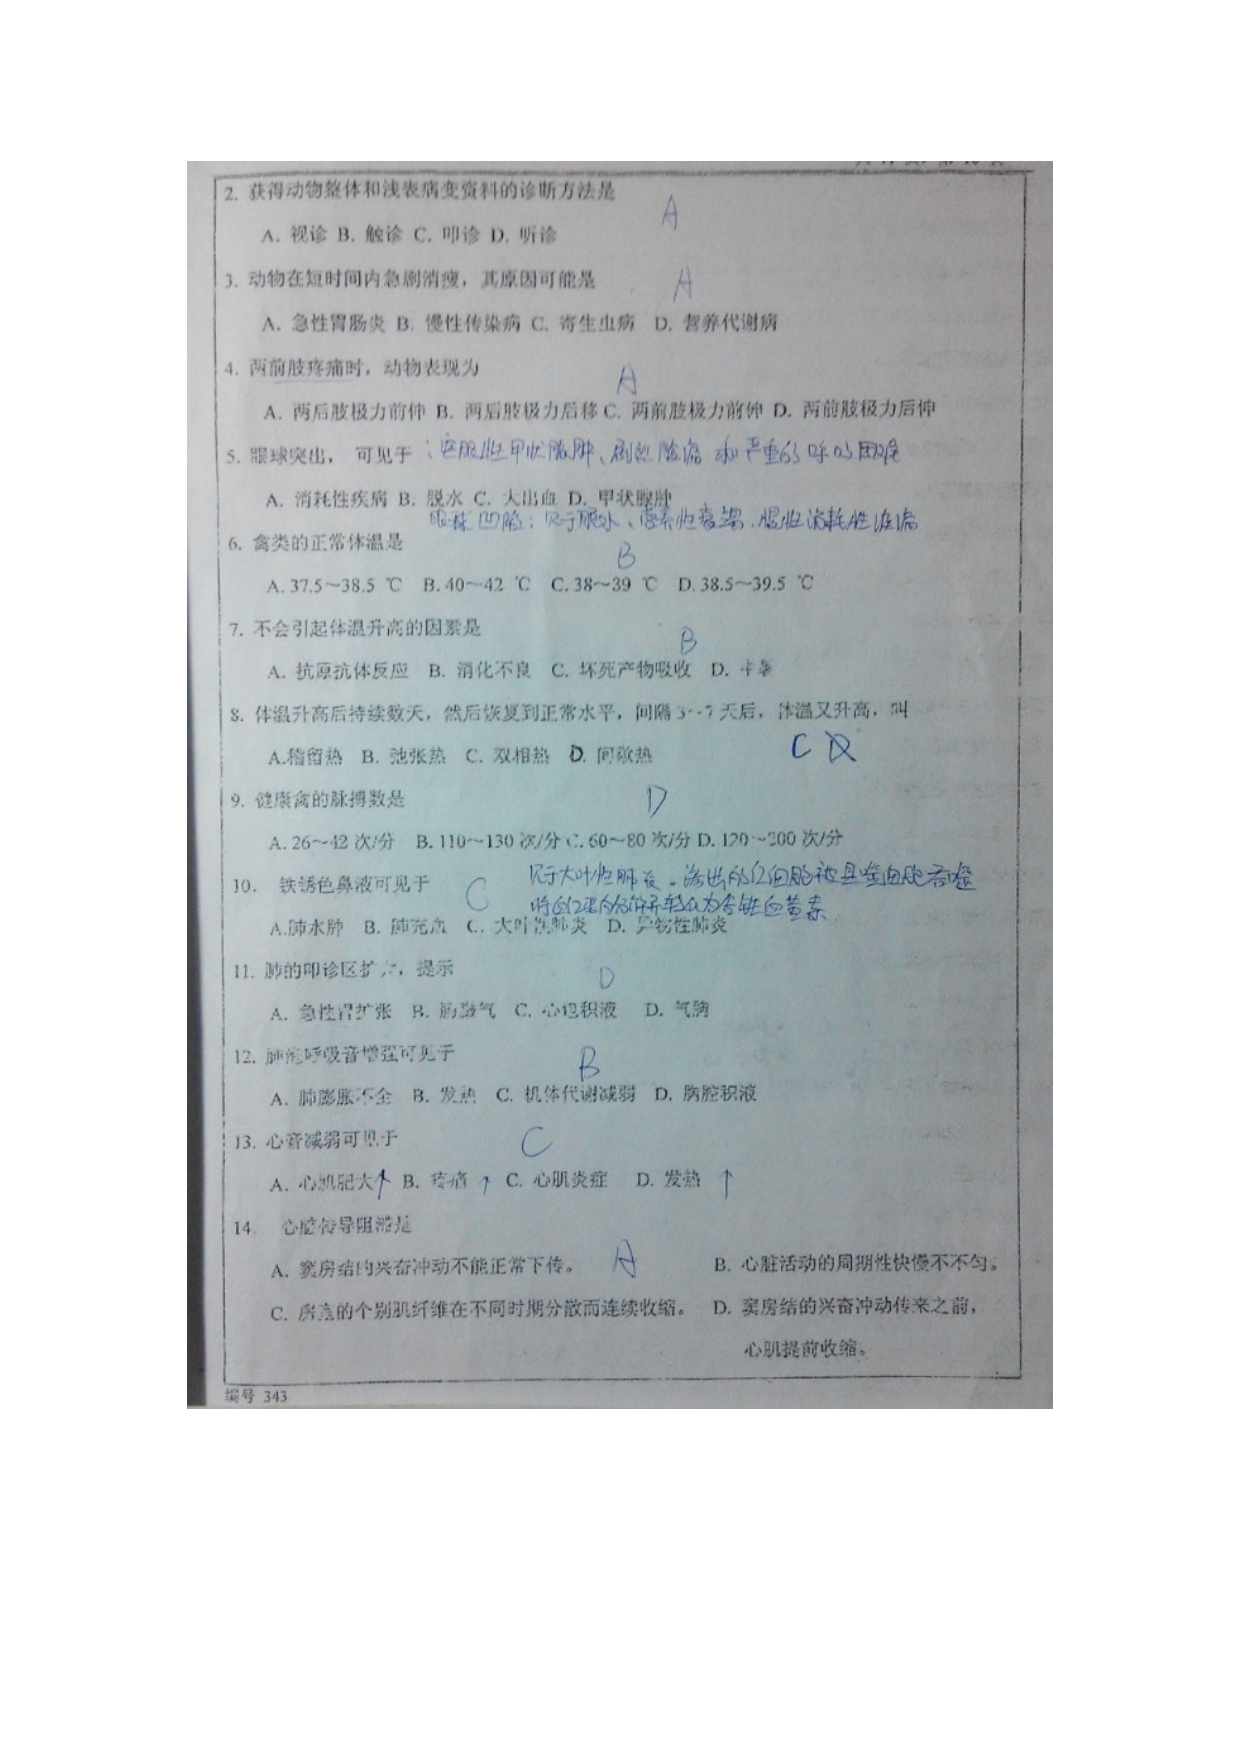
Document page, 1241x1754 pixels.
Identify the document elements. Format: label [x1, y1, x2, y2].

picture [187, 161, 1053, 1409]
